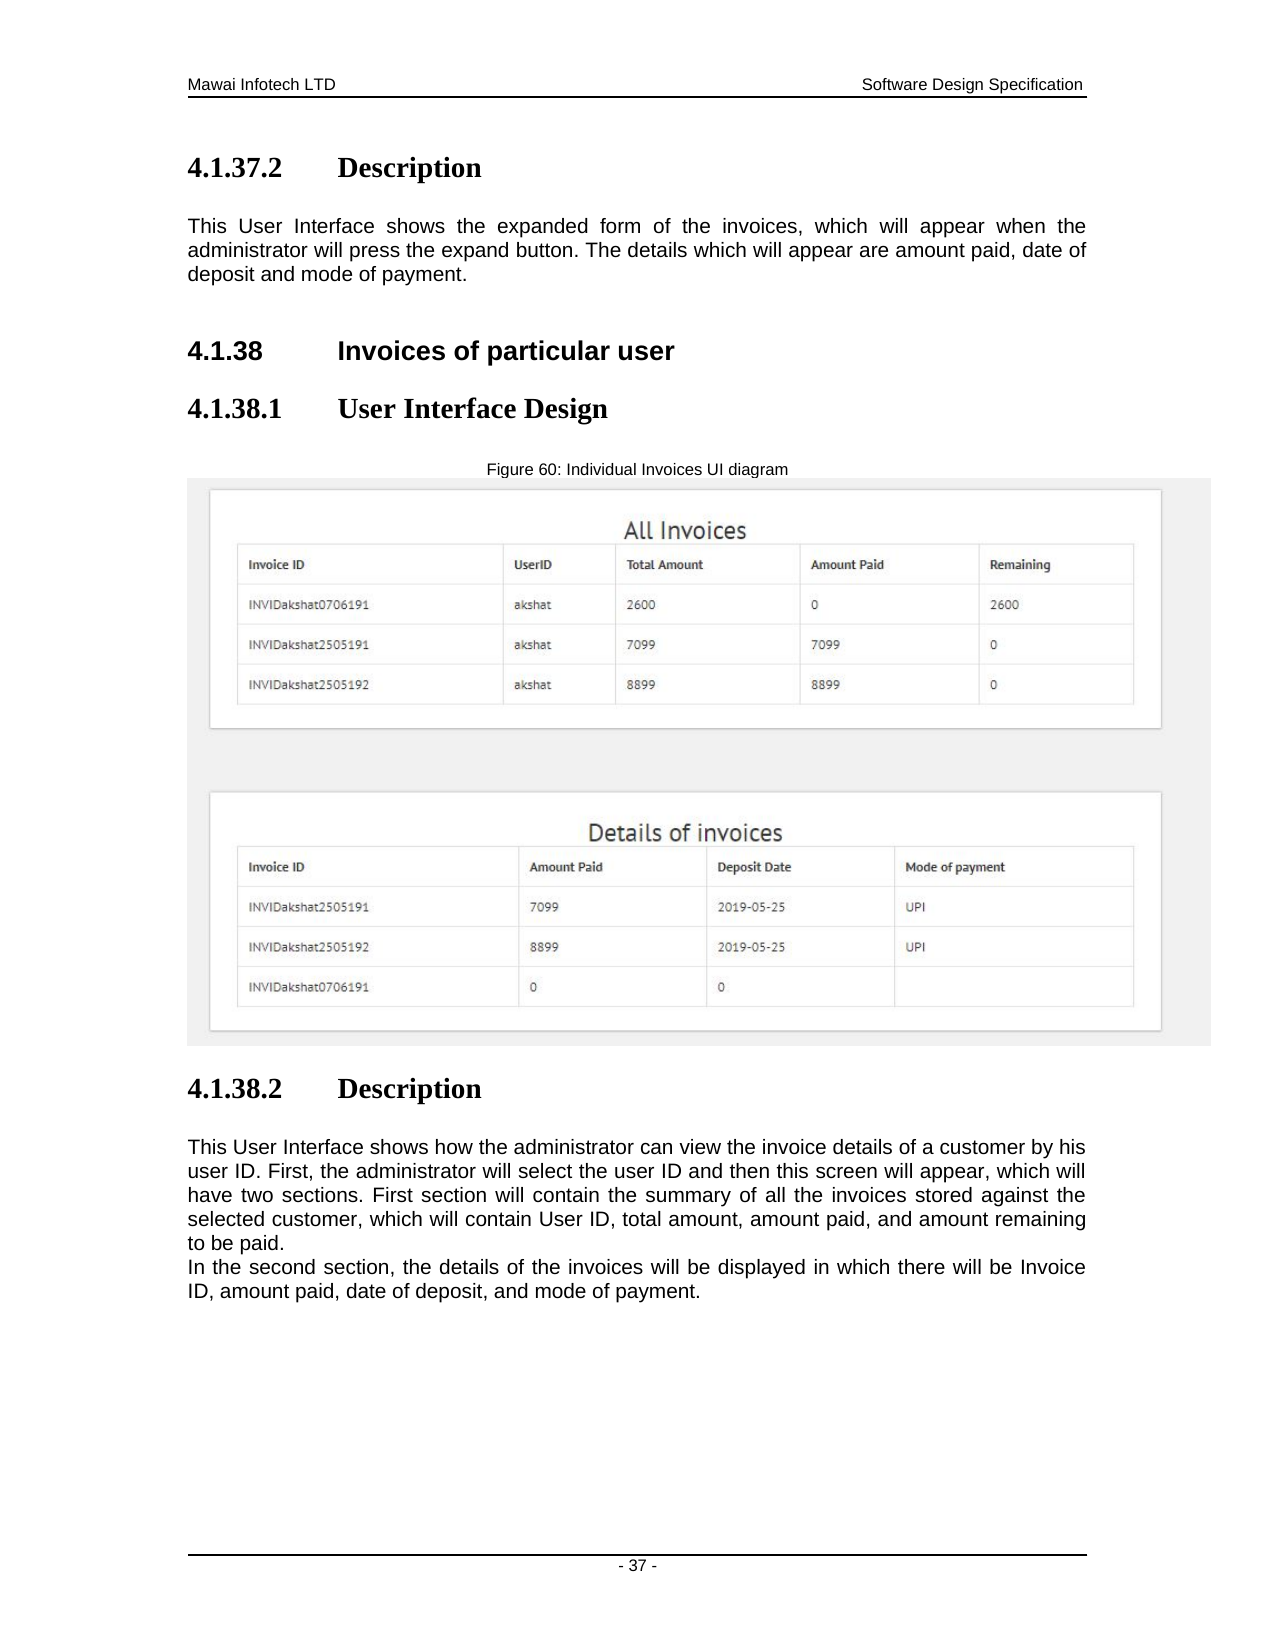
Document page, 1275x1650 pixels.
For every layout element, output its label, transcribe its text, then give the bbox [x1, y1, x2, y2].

text This User Interface shows how the administrator can view the invoice details of a customer by his user ID. First, the administrator will select the user ID and then this screen will appear, which will have two sections. First section will contain the summary of all the invoices stored against the selected customer, which will contain User ID, total amount, amount paid, and amount remaining to be paid. [187, 1135, 1087, 1255]
subtitle User Interface Design [187, 391, 1087, 424]
text Figure 60: Individual Invoices UI diagram [187, 459, 1087, 478]
picture [187, 478, 1211, 1046]
text In the second section, the details of the invoices will be displayed in which there will be Invoice ID, amount paid, date of deposit, and mode of payment. [187, 1255, 1087, 1303]
subtitle Invoices of particular user [187, 334, 1087, 366]
subtitle Description [187, 1071, 1087, 1105]
text This User Interface shows the expanded form of the invoices, which will appear when the administrator will press the expand button. The details which will appear are amount paid, date of deposit and mode of payment. [187, 214, 1087, 286]
subtitle Description [187, 150, 1087, 183]
